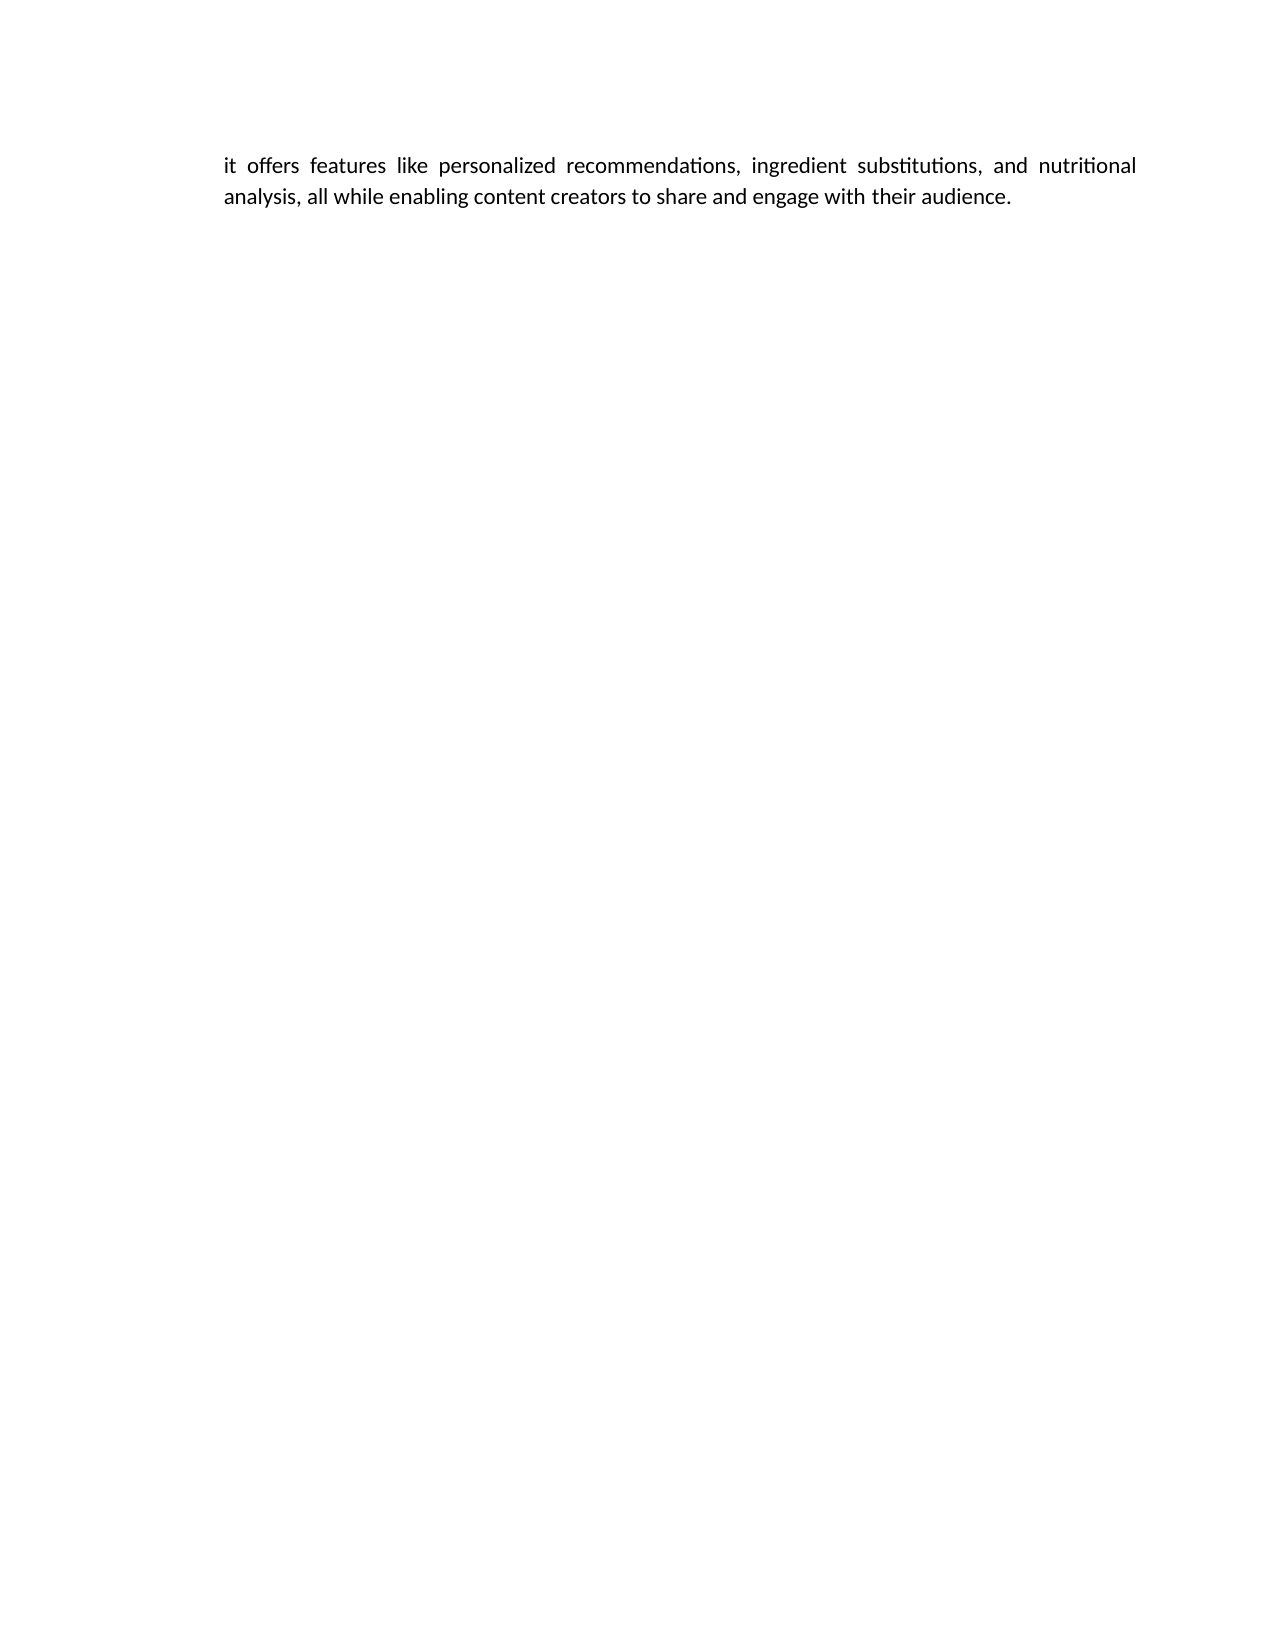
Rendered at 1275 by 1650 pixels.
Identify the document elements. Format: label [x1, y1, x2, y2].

text [223, 151, 1138, 210]
